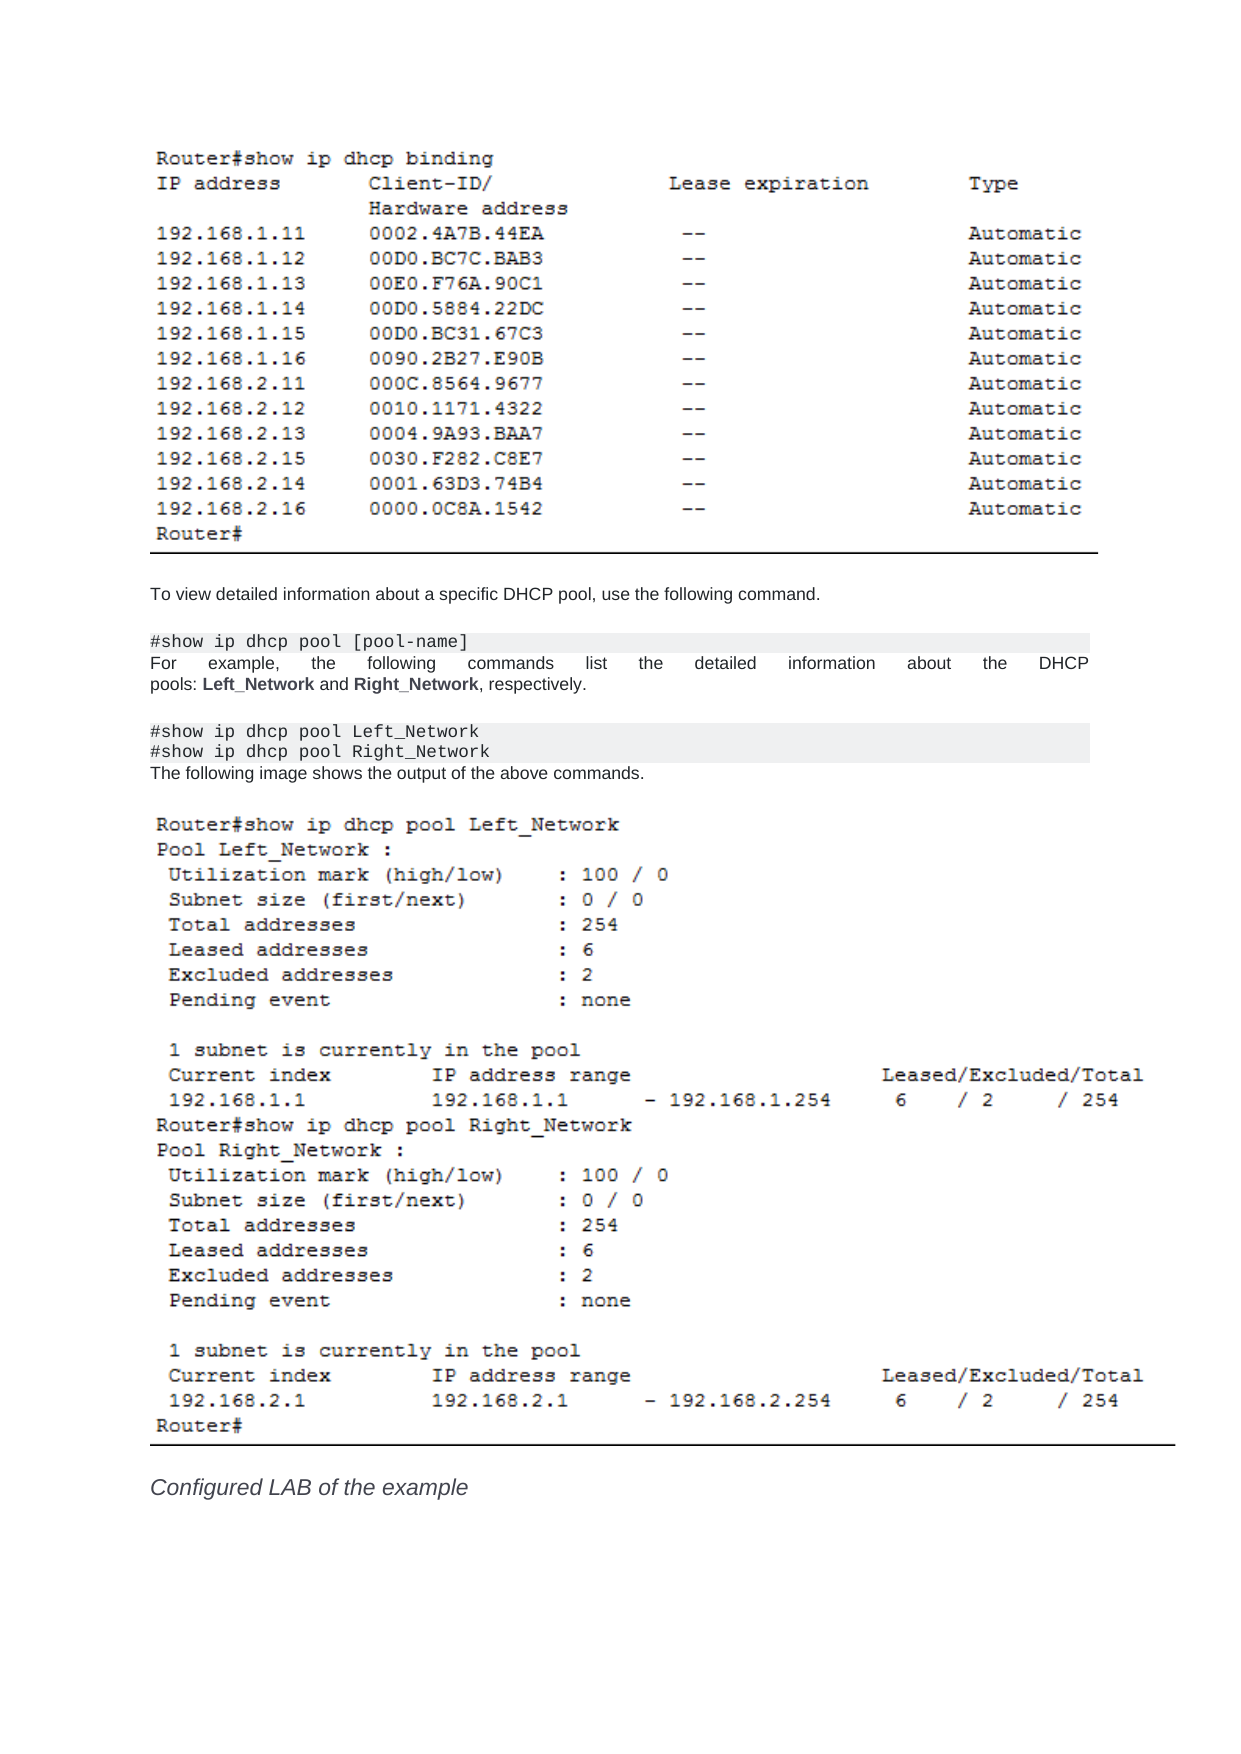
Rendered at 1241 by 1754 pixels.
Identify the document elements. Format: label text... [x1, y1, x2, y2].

text To view detailed information about a specific DHCP pool, use the following command. [150, 583, 1090, 604]
text For example, the following commands list the detailed information about the DHCP pools: Left_Network and Right_Network, respectively. [150, 653, 1090, 694]
text The following image shows the output of the above commands. [150, 763, 1090, 783]
text #show ip dhcp pool [pool-name] [150, 633, 1090, 653]
picture [150, 812, 1176, 1446]
text #show ip dhcp pool Right_Network [150, 743, 1090, 763]
text #show ip dhcp pool Left_Network [150, 723, 1090, 743]
subtitle Configured LAB of the example [150, 1474, 1090, 1501]
picture [150, 150, 1099, 554]
